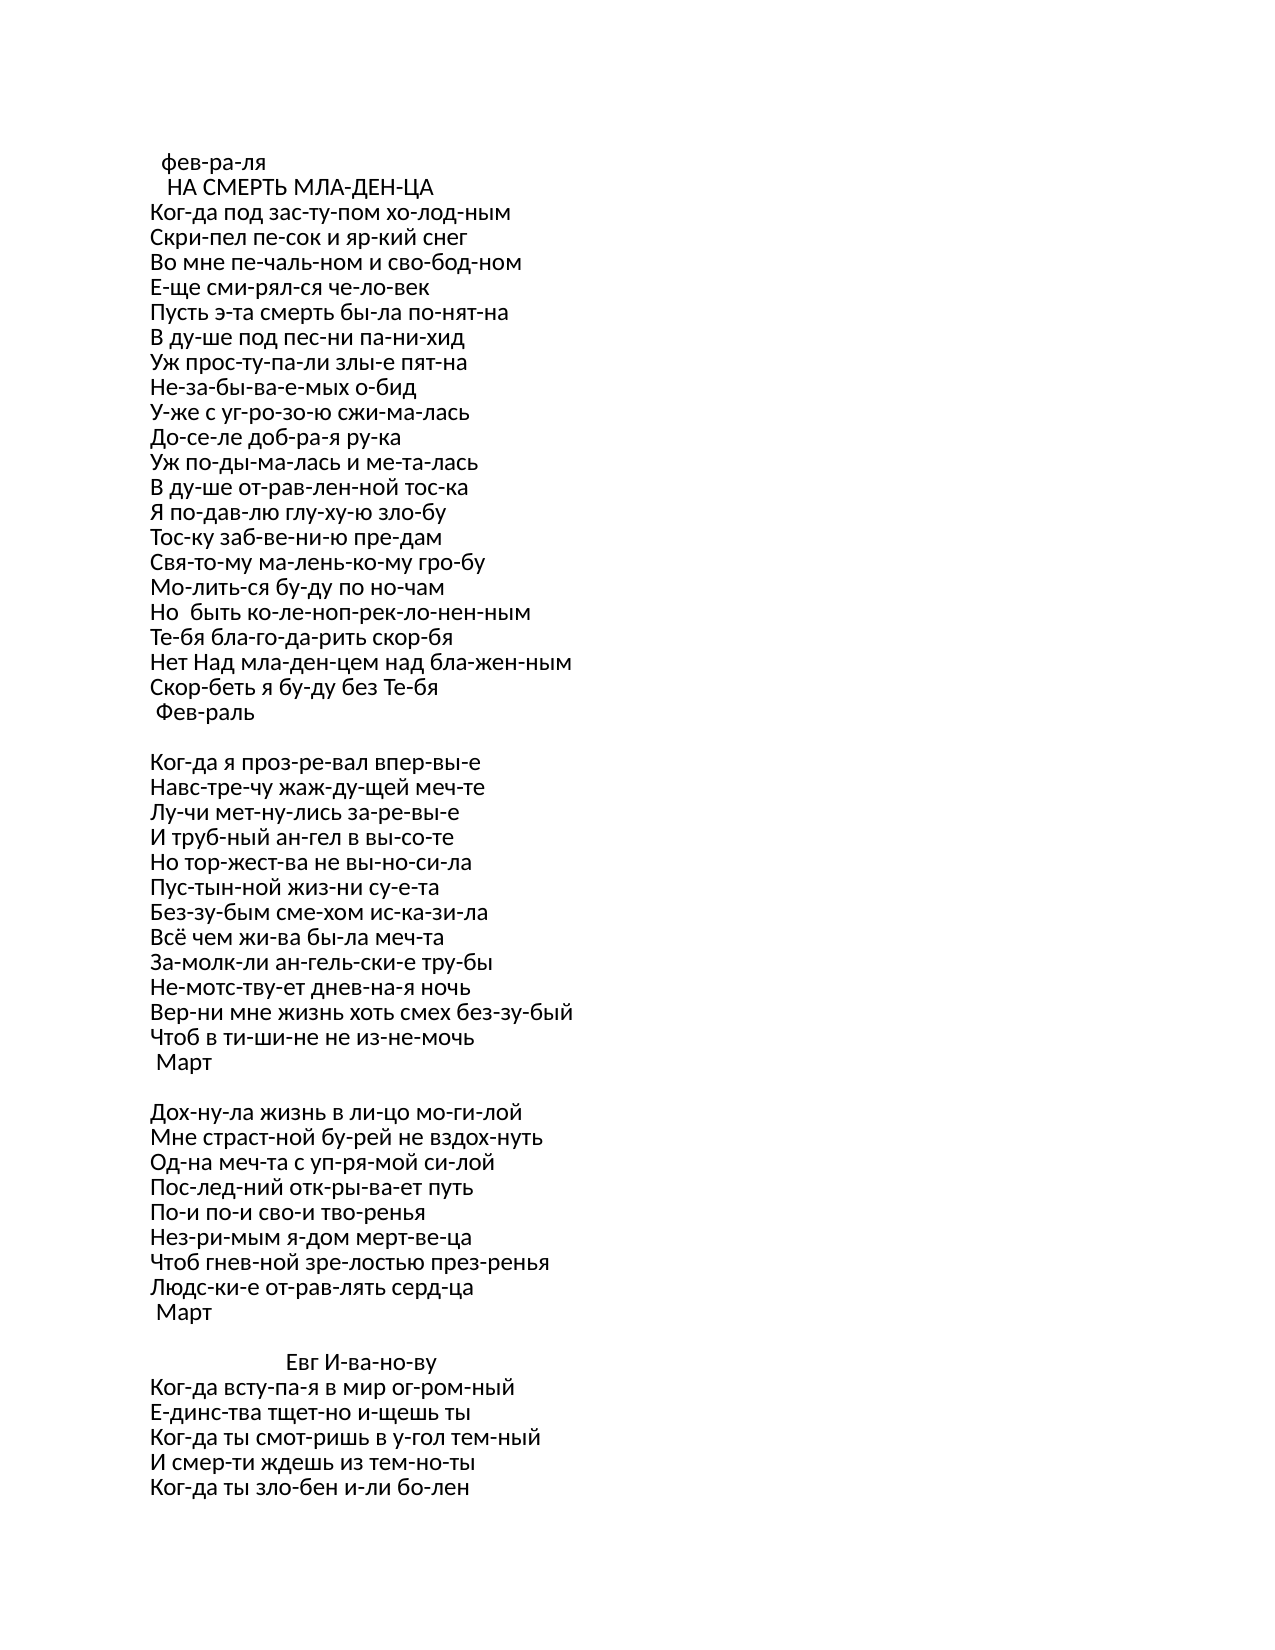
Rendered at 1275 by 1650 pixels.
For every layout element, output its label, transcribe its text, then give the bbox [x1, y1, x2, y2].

text Всё чем жи-ва бы-ла меч-та [150, 925, 1125, 950]
text Свя-то-му ма-лень-ко-му гро-бу [150, 550, 1125, 575]
text Вер-ни мне жизнь хоть смех без-зу-бый [150, 1000, 1125, 1025]
text Уж по-ды-ма-лась и ме-та-лась [150, 450, 1125, 475]
text Фев-раль [150, 700, 1125, 725]
text Чтоб гнев-ной зре-лостью през-ренья [150, 1250, 1125, 1275]
text Людс-ки-е от-рав-лять серд-ца [150, 1275, 1125, 1300]
text Ког-да я проз-ре-вал впер-вы-е [150, 750, 1125, 775]
text И труб-ный ан-гел в вы-со-те [150, 825, 1125, 850]
text Уж прос-ту-па-ли злы-е пят-на [150, 350, 1125, 375]
text Е-динс-тва тщет-но и-щешь ты [150, 1400, 1125, 1425]
text Во мне пе-чаль-ном и сво-бод-ном [150, 250, 1125, 275]
text По-и по-и сво-и тво-ренья [150, 1200, 1125, 1225]
text Евг И-ва-но-ву [150, 1350, 1125, 1375]
text Дох-ну-ла жизнь в ли-цо мо-ги-лой [150, 1100, 1125, 1125]
text В ду-ше от-рав-лен-ной тос-ка [150, 475, 1125, 500]
text Ког-да ты смот-ришь в у-гол тем-ный [150, 1425, 1125, 1450]
text Март [150, 1050, 1125, 1075]
text НА СМЕРТЬ МЛА-ДЕН-ЦА [150, 175, 1125, 200]
text фев-ра-ля [150, 150, 1125, 175]
text Пусть э-та смерть бы-ла по-нят-на [150, 300, 1125, 325]
text Без-зу-бым сме-хом ис-ка-зи-ла [150, 900, 1125, 925]
text Те-бя бла-го-да-рить скор-бя [150, 625, 1125, 650]
text До-се-ле доб-ра-я ру-ка [150, 425, 1125, 450]
text Март [150, 1300, 1125, 1325]
text Лу-чи мет-ну-лись за-ре-вы-е [150, 800, 1125, 825]
text В ду-ше под пес-ни па-ни-хид [150, 325, 1125, 350]
text Ког-да ты зло-бен и-ли бо-лен [150, 1475, 1125, 1500]
text Нет Над мла-ден-цем над бла-жен-ным [150, 650, 1125, 675]
text Не-мотс-тву-ет днев-на-я ночь [150, 975, 1125, 1000]
text Ког-да всту-па-я в мир ог-ром-ный [150, 1375, 1125, 1400]
text Нез-ри-мым я-дом мерт-ве-ца [150, 1225, 1125, 1250]
text Навс-тре-чу жаж-ду-щей меч-те [150, 775, 1125, 800]
text Скор-беть я бу-ду без Те-бя [150, 675, 1125, 700]
text Но тор-жест-ва не вы-но-си-ла [150, 850, 1125, 875]
text Чтоб в ти-ши-не не из-не-мочь [150, 1025, 1125, 1050]
text Но быть ко-ле-ноп-рек-ло-нен-ным [150, 600, 1125, 625]
text Я по-дав-лю глу-ху-ю зло-бу [150, 500, 1125, 525]
text Е-ще сми-рял-ся че-ло-век [150, 275, 1125, 300]
text Ког-да под зас-ту-пом хо-лод-ным [150, 200, 1125, 225]
text За-молк-ли ан-гель-ски-е тру-бы [150, 950, 1125, 975]
text Пос-лед-ний отк-ры-ва-ет путь [150, 1175, 1125, 1200]
text Пус-тын-ной жиз-ни су-е-та [150, 875, 1125, 900]
text Скри-пел пе-сок и яр-кий снег [150, 225, 1125, 250]
text Тос-ку заб-ве-ни-ю пре-дам [150, 525, 1125, 550]
text У-же с уг-ро-зо-ю сжи-ма-лась [150, 400, 1125, 425]
text И смер-ти ждешь из тем-но-ты [150, 1450, 1125, 1475]
text Не-за-бы-ва-е-мых о-бид [150, 375, 1125, 400]
text Од-на меч-та с уп-ря-мой си-лой [150, 1150, 1125, 1175]
text Мо-лить-ся бу-ду по но-чам [150, 575, 1125, 600]
text Мне страст-ной бу-рей не вздох-нуть [150, 1125, 1125, 1150]
